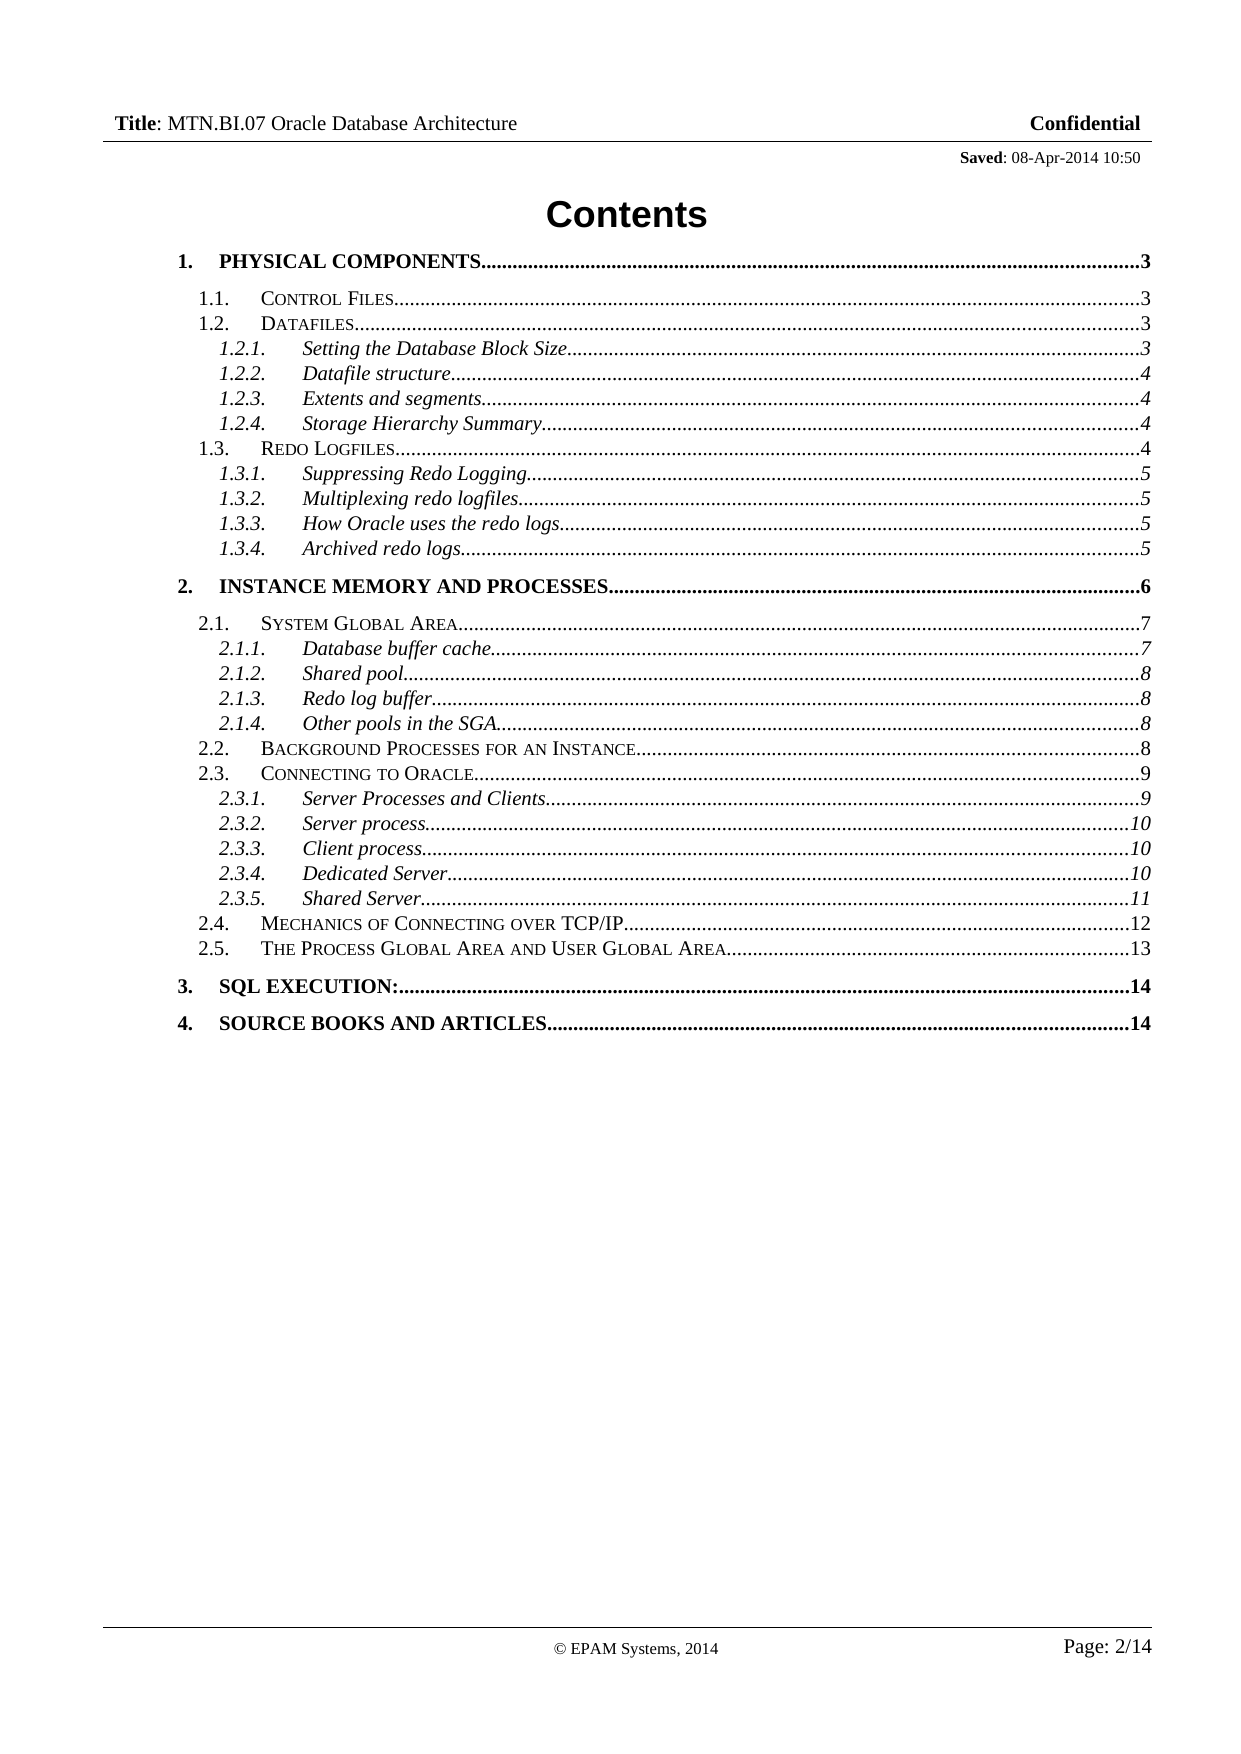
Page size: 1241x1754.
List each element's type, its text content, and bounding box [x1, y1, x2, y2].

text 2.1.2. Shared pool 8 [219, 660, 1152, 685]
text 1.2.2. Datafile structure 4 [219, 360, 1152, 385]
text 1.3.3. How Oracle uses the redo logs 5 [219, 510, 1152, 535]
text 1.2.4. Storage Hierarchy Summary 4 [219, 410, 1152, 435]
text 2.1.1. Database buffer cache 7 [219, 635, 1152, 660]
text 2. Instance Memory and Processes 6 [177, 573, 1152, 598]
text 2.3. Connecting to Oracle 9 [198, 760, 1152, 785]
title Contents [102, 192, 1152, 235]
text 1.2.3. Extents and segments 4 [219, 385, 1152, 410]
text 1.3.4. Archived redo logs 5 [219, 535, 1152, 560]
text 1.2. Datafiles 3 [198, 310, 1152, 335]
text 1.3. Redo Logfiles 4 [198, 435, 1152, 460]
text 2.1.3. Redo log buffer 8 [219, 685, 1152, 710]
text 1.3.2. Multiplexing redo logfiles 5 [219, 485, 1152, 510]
text 3. SQL Execution: 14 [177, 973, 1152, 998]
text 2.3.4. Dedicated Server 10 [219, 860, 1152, 885]
text 2.5. The Process Global Area and User Global Area 13 [198, 935, 1152, 960]
text 2.4. Mechanics of Connecting over TCP/IP 12 [198, 910, 1152, 935]
text 1.1. Control Files 3 [198, 285, 1152, 310]
text 2.3.5. Shared Server 11 [219, 885, 1152, 910]
text 1.2.1. Setting the Database Block Size 3 [219, 335, 1152, 360]
text 2.2. Background Processes for an Instance 8 [198, 735, 1152, 760]
text 1.3.1. Suppressing Redo Logging 5 [219, 460, 1152, 485]
text 4. Source Books and Articles 14 [177, 1010, 1152, 1035]
text 2.1.4. Other pools in the SGA 8 [219, 710, 1152, 735]
text 2.3.3. Client process 10 [219, 835, 1152, 860]
text 2.1. System Global Area 7 [198, 610, 1152, 635]
text 2.3.2. Server process 10 [219, 810, 1152, 835]
text 2.3.1. Server Processes and Clients 9 [219, 785, 1152, 810]
text 1. Physical components 3 [177, 248, 1152, 273]
